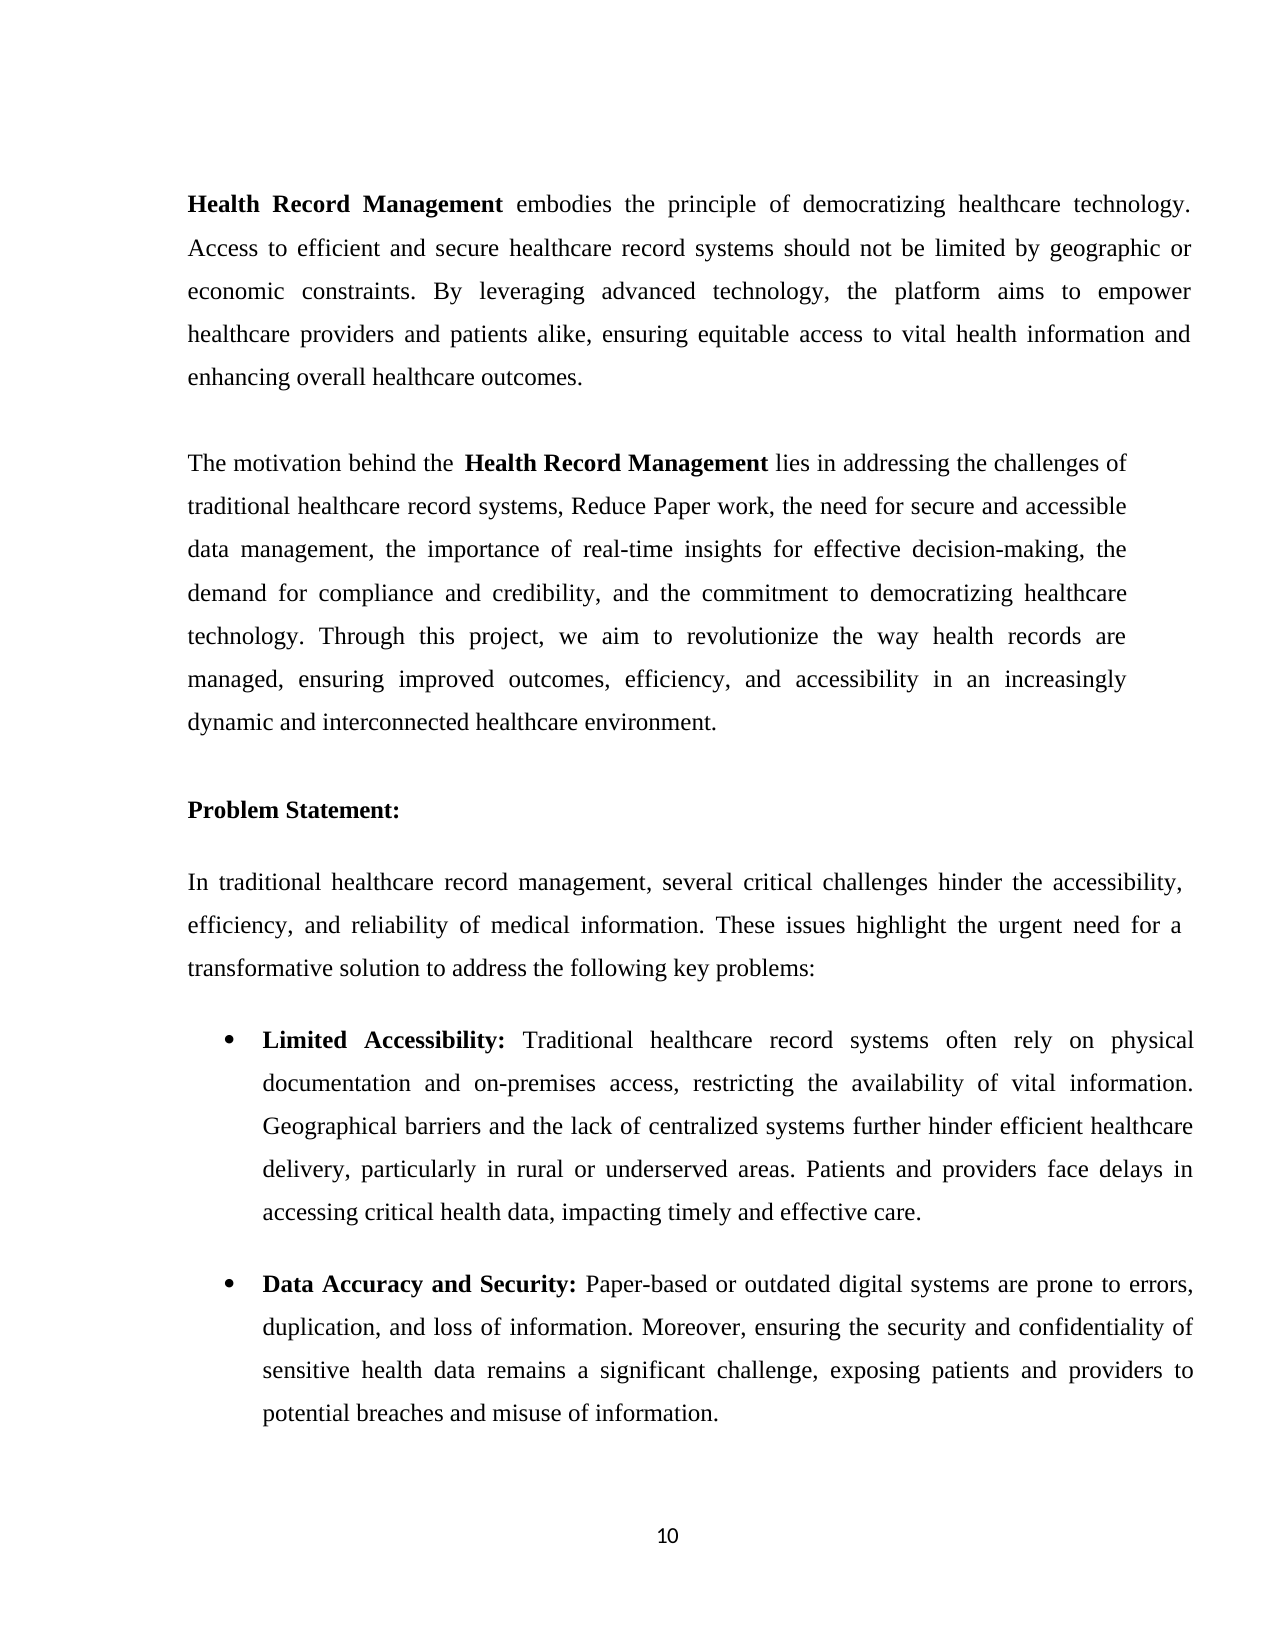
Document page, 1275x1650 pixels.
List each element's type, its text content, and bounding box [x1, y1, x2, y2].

list Data Accuracy and Security: Paper-based or outdated digital systems are prone to errors, duplication, and loss of information. Moreover, ensuring the security and confidentiality of sensitive health data remains a significant challenge, exposing patients and providers to potential breaches and misuse of information. [225, 1269, 1194, 1427]
text In traditional healthcare record management, several critical challenges hinder the accessibility, efficiency, and reliability of medical information. These issues highlight the urgent need for a transformative solution to address the following key problems: [187, 867, 1183, 982]
subtitle Problem Statement: [187, 796, 1275, 824]
list Limited Accessibility: Traditional healthcare record systems often rely on physical documentation and on-premises access, restricting the availability of vital information. Geographical barriers and the lack of centralized systems further hinder efficient healthcare delivery, particularly in rural or underserved areas. Patients and providers face delays in accessing critical health data, impacting timely and effective care. [225, 1025, 1194, 1226]
text The motivation behind the Health Record Management lies in addressing the challenges of traditional healthcare record systems, Reduce Paper work, the need for secure and accessible data management, the importance of real-time insights for effective decision-making, the demand for compliance and credibility, and the commitment to democratizing healthcare technology. Through this project, we aim to revolutionize the way health records are managed, ensuring improved outcomes, efficiency, and accessibility in an increasingly dynamic and interconnected healthcare environment. [187, 448, 1128, 736]
text Health Record Management embodies the principle of democratizing healthcare technology. Access to efficient and secure healthcare record systems should not be limited by geographic or economic constraints. By leveraging advanced technology, the platform aims to empower healthcare providers and patients alike, ensuring equitable access to vital health information and enhancing overall healthcare outcomes. [187, 189, 1192, 391]
